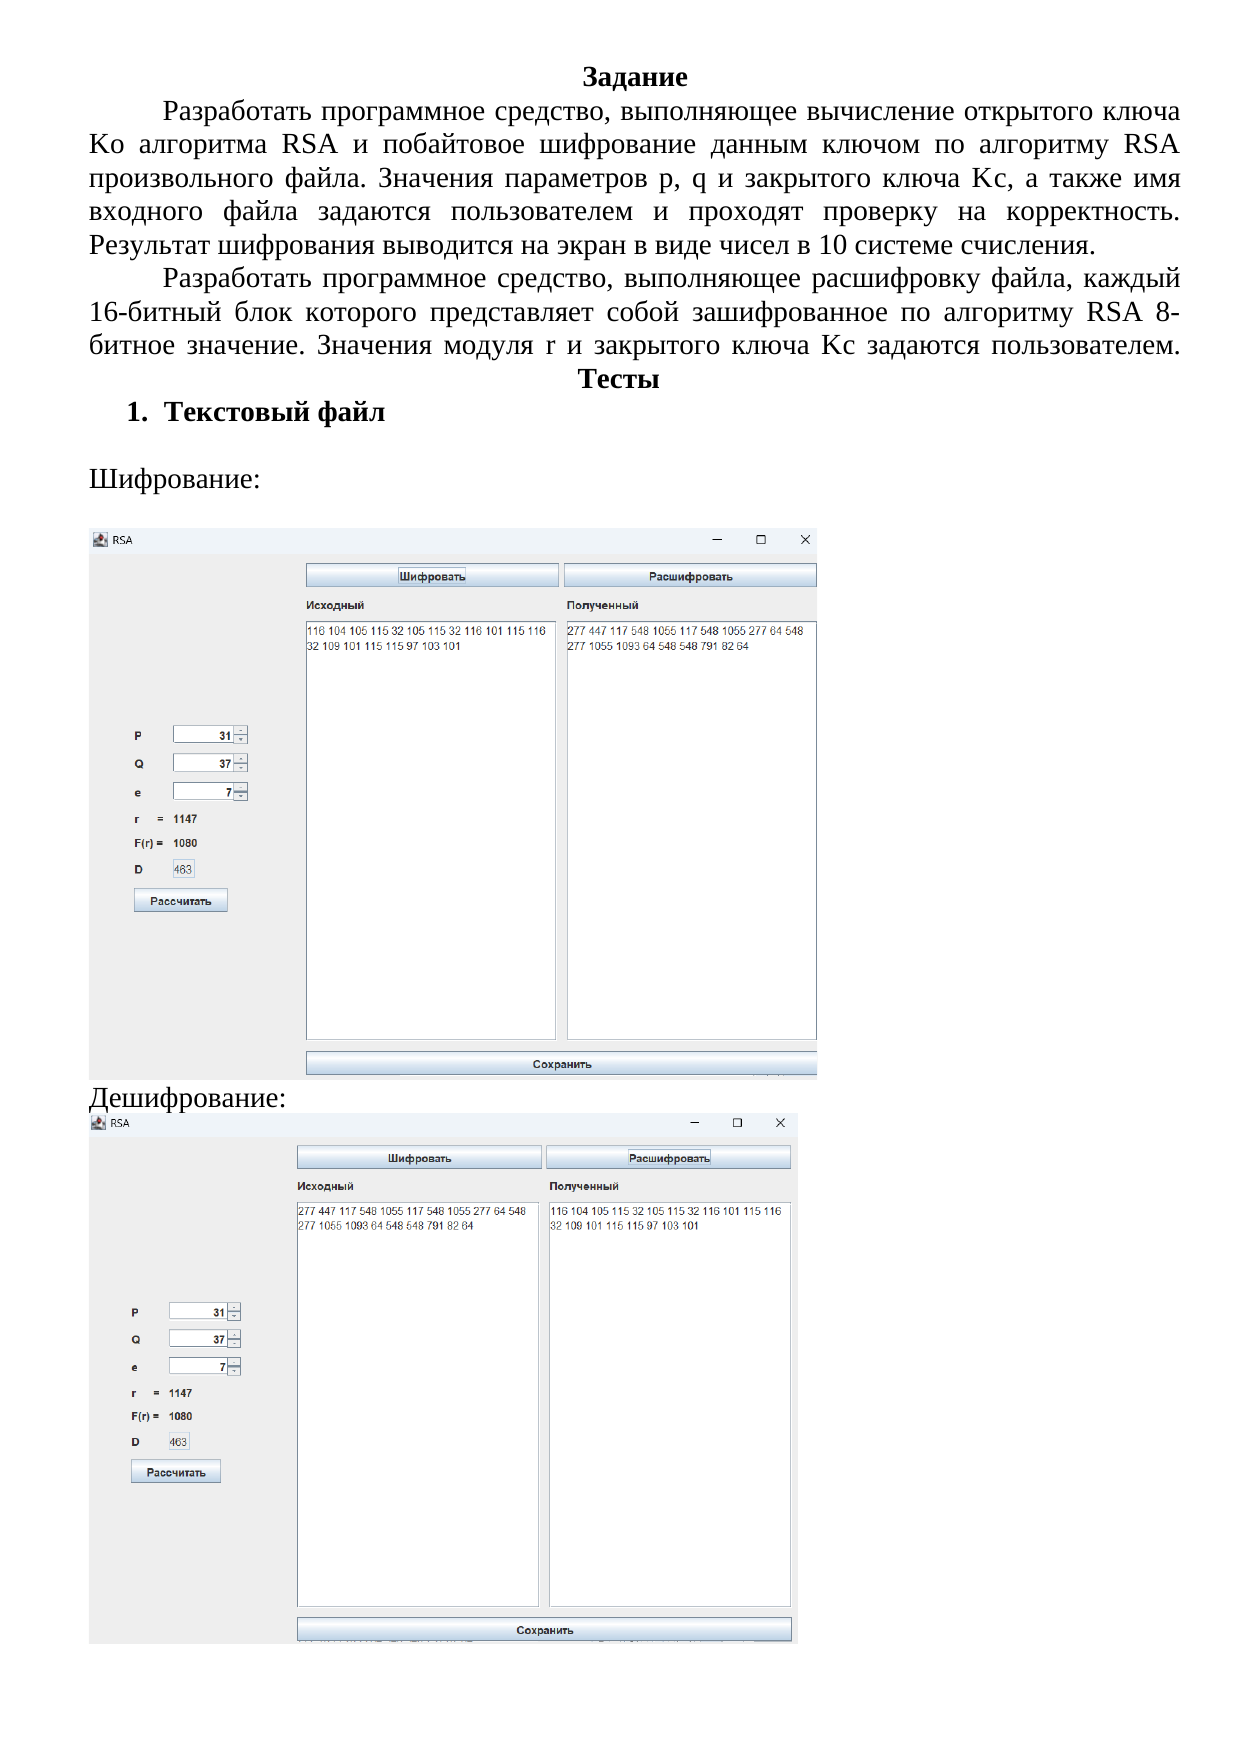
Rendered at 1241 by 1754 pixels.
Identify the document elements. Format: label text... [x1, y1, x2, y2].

picture [88, 528, 818, 1080]
list Шифрование: [89, 462, 1181, 495]
text Разработать программное средство, выполняющее расшифровку файла, каждый 16-битный блок которого представляет собой зашифрованное по алгоритму RSA 8-битное значение. Значения модуля r и закрытого ключа Kc задаются пользователем. Тесты [89, 260, 1181, 394]
list Текстовый файл [126, 394, 1181, 428]
text Задание [89, 59, 1181, 93]
text Дешифрование: [89, 1080, 1181, 1113]
text Разработать программное средство, выполняющее вычисление открытого ключа Ko алгоритма RSA и побайтовое шифрование данным ключом по алгоритму RSA произвольного файла. Значения параметров p, q и закрытого ключа Kc, а также имя входного файла задаются пользователем и проходят проверку на корректность. Результат шифрования выводится на экран в виде чисел в 10 системе счисления. [89, 93, 1181, 260]
picture [88, 1113, 798, 1644]
